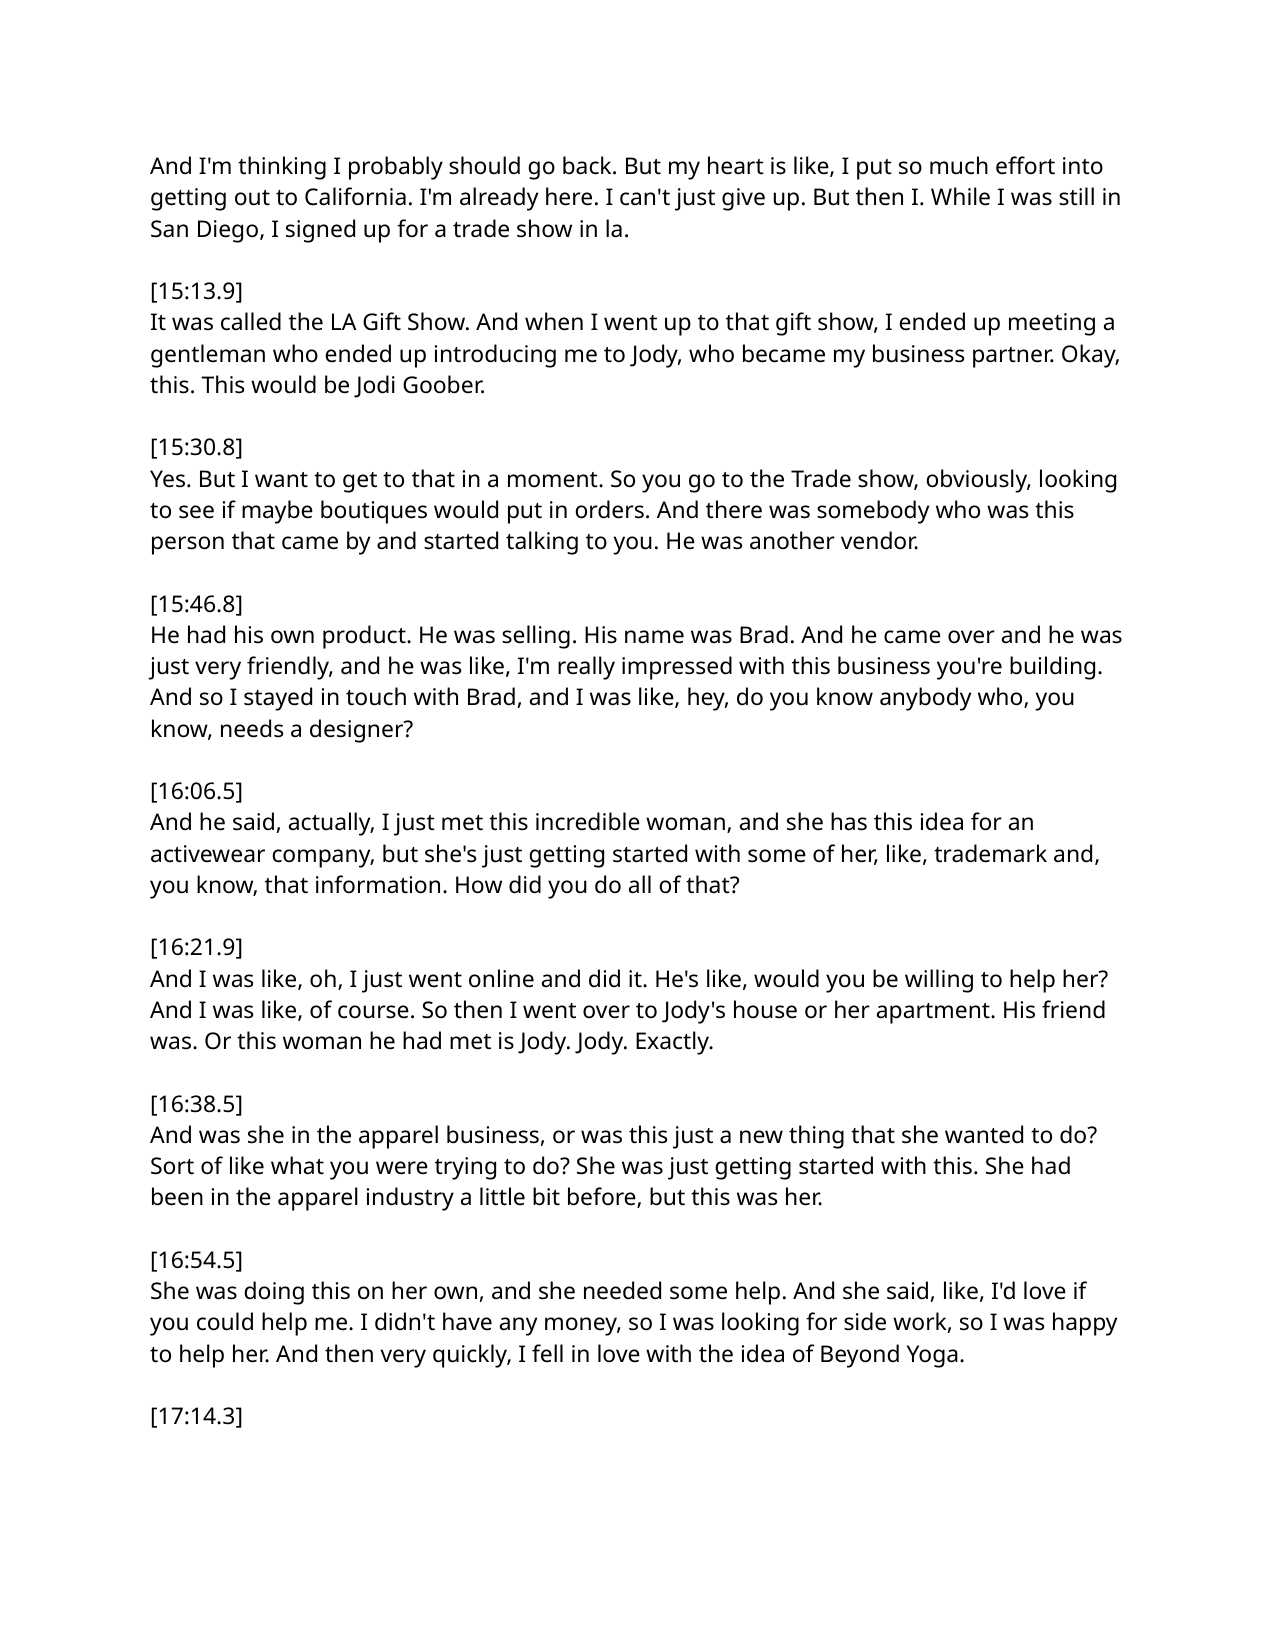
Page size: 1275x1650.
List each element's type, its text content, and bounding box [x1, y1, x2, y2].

text And he said, actually, I just met this incredible woman, and she has this idea for an activewear company, but she's just getting started with some of her, like, trademark and, you know, that information. How did you do all of that? [150, 806, 1125, 900]
text [15:13.9] [150, 275, 1125, 306]
text It was called the LA Gift Show. And when I went up to that gift show, I ended up meeting a gentleman who ended up introducing me to Jody, who became my business partner. Okay, this. This would be Jodi Goober. [150, 306, 1125, 400]
text [15:30.8] [150, 431, 1125, 462]
text [16:21.9] [150, 931, 1125, 962]
text [16:06.5] [150, 775, 1125, 806]
text And was she in the apparel business, or was this just a new thing that she wanted to do? Sort of like what you were trying to do? She was just getting started with this. She had been in the apparel industry a little bit before, but this was her. [150, 1119, 1125, 1212]
text [16:54.5] [150, 1244, 1125, 1275]
text [16:38.5] [150, 1087, 1125, 1119]
text He had his own product. He was selling. His name was Brad. And he came over and he was just very friendly, and he was like, I'm really impressed with this business you're building. And so I stayed in touch with Brad, and I was like, hey, do you know anybody who, you know, needs a designer? [150, 619, 1125, 744]
text She was doing this on her own, and she needed some help. And she said, like, I'd love if you could help me. I didn't have any money, so I was looking for side work, so I was happy to help her. And then very quickly, I fell in love with the idea of Beyond Yoga. [150, 1275, 1125, 1369]
text [15:46.8] [150, 587, 1125, 619]
text [17:14.3] [150, 1400, 1125, 1431]
text Yes. But I want to get to that in a moment. So you go to the Trade show, obviously, looking to see if maybe boutiques would put in orders. And there was somebody who was this person that came by and started talking to you. He was another vendor. [150, 462, 1125, 556]
text And I'm thinking I probably should go back. But my heart is like, I put so much effort into getting out to California. I'm already here. I can't just give up. But then I. While I was still in San Diego, I signed up for a trade show in la. [150, 150, 1125, 244]
text And I was like, oh, I just went online and did it. He's like, would you be willing to help her? And I was like, of course. So then I went over to Jody's house or her apartment. His friend was. Or this woman he had met is Jody. Jody. Exactly. [150, 962, 1125, 1056]
